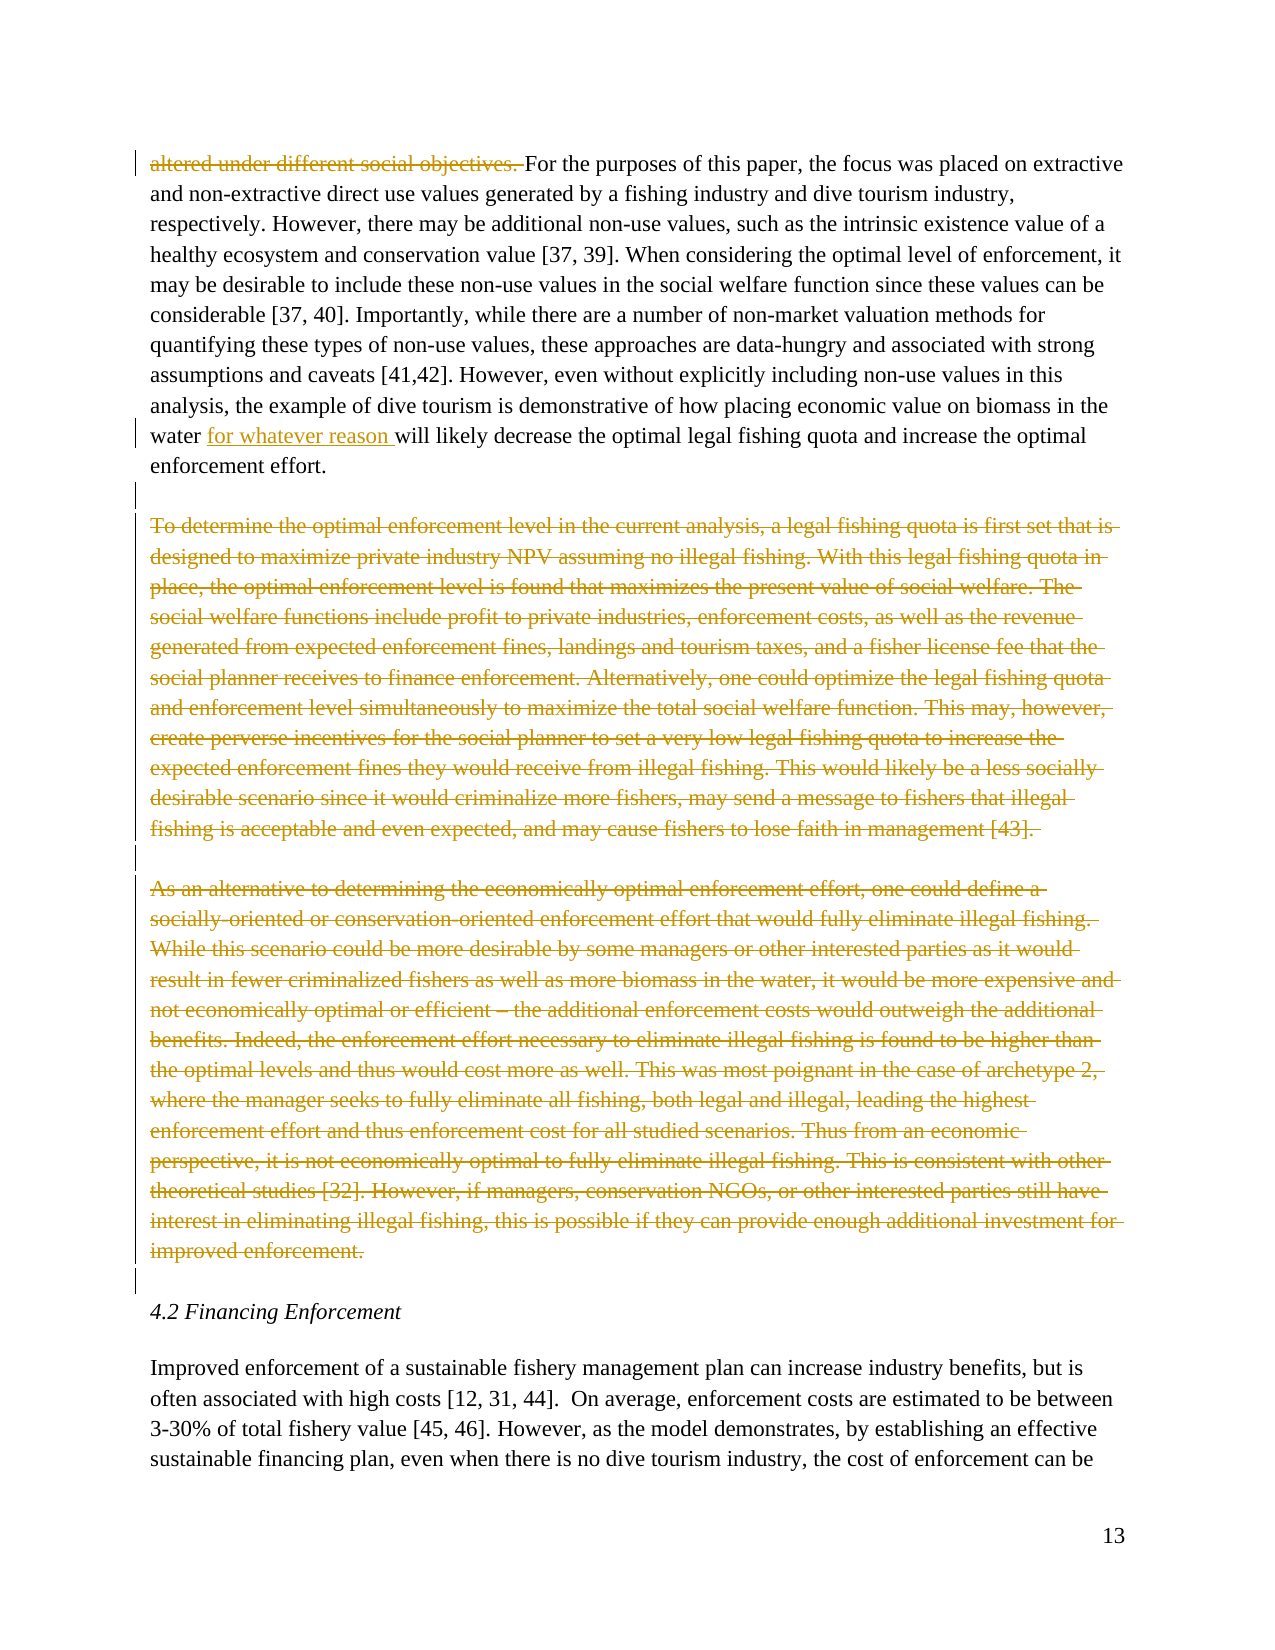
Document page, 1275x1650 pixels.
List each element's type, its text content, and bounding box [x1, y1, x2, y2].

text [150, 150, 1125, 478]
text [150, 1354, 1125, 1471]
text 4.2 Financing Enforcement [150, 1298, 1125, 1324]
